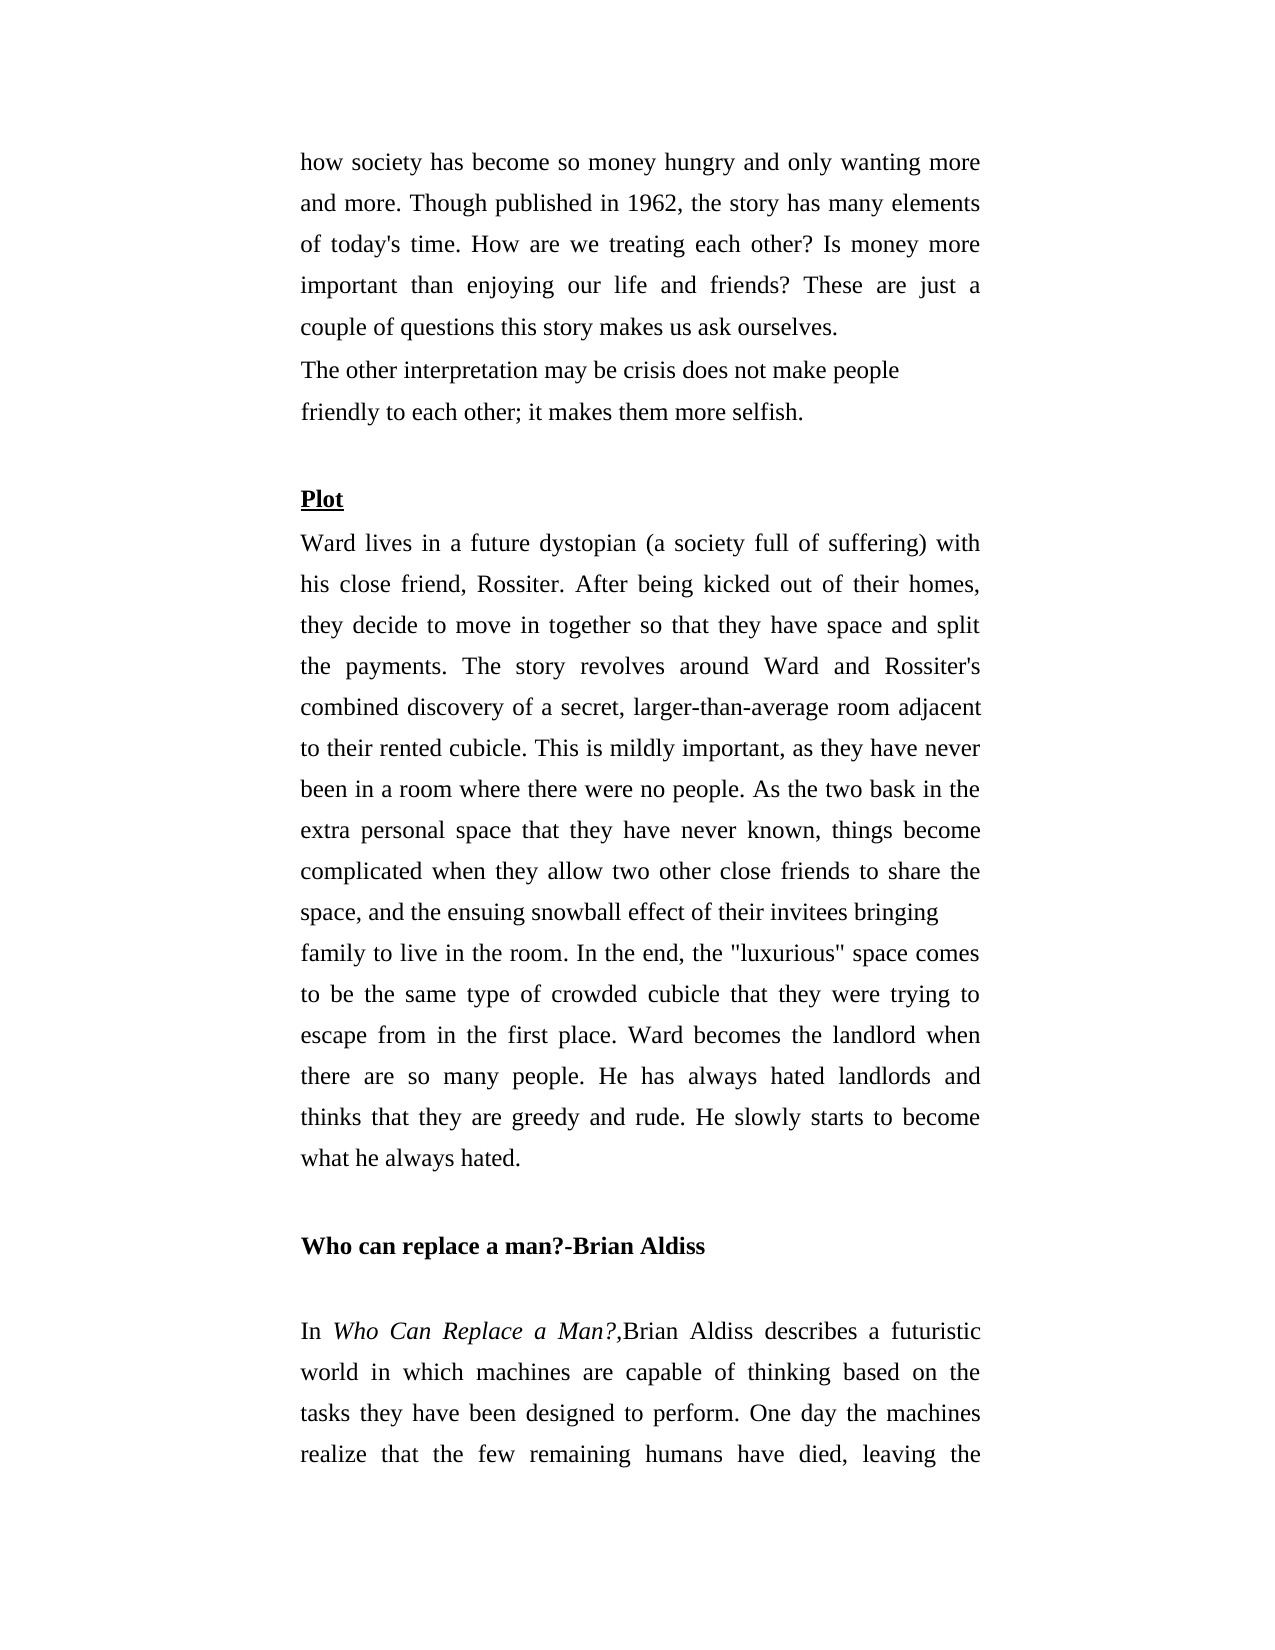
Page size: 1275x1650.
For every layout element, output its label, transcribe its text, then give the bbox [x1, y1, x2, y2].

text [300, 147, 981, 340]
text Who can replace a man?-Brian Aldiss [301, 1231, 994, 1260]
text family to live in the room. In the end, the "luxurious" space comes to be the same type of crowded cubicle that they were trying to escape from in the first place. Ward becomes the landlord when there are so many people. He has always hated landlords and thinks that they are greedy and rude. He slowly starts to become what he always hated. [300, 938, 981, 1172]
text Ward lives in a future dystopian (a society full of suffering) with his close friend, Rossiter. After being kicked out of their homes, they decide to move in together so that they have space and split the payments. The story revolves around Ward and Rossiter's combined discovery of a secret, larger-than-average room adjacent to their rented cubicle. This is mildly important, as they have never been in a room where there were no people. As the two bask in the extra personal space that they have never known, things become complicated when they allow two other close friends to share the space, and the ensuing snowball effect of their invitees bringing [300, 528, 982, 926]
text Plot [300, 484, 994, 513]
text The other interpretation may be crisis does not make people friendly to each other; it makes them more selfish. [301, 356, 981, 425]
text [300, 1316, 981, 1468]
